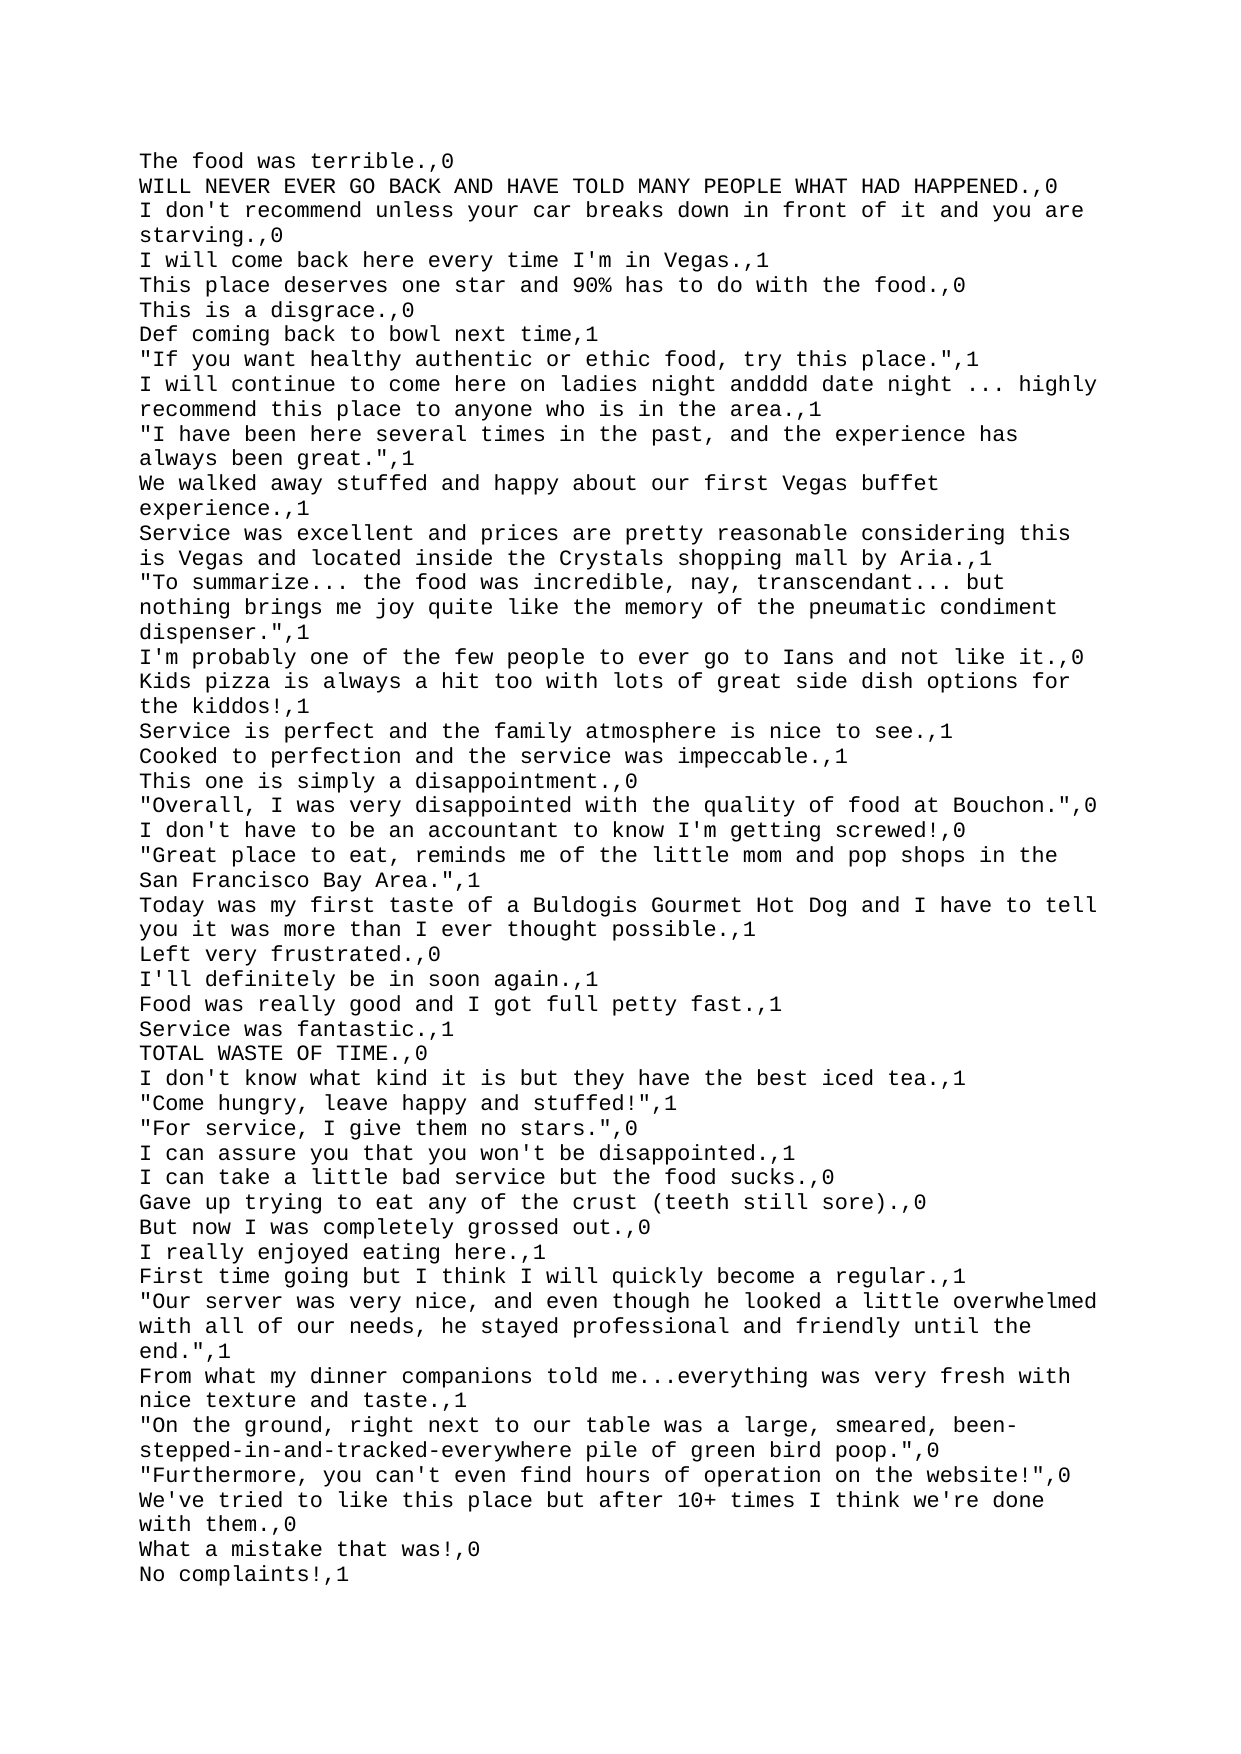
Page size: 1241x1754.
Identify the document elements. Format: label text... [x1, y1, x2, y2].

text Service was fantastic.,1 [139, 1018, 1101, 1042]
text "Come hungry, leave happy and stuffed!",1 [139, 1092, 1101, 1117]
text We've tried to like this place but after 10+ times I think we're done with them.,0 [139, 1489, 1101, 1538]
text Today was my first taste of a Buldogis Gourmet Hot Dog and I have to tell you it was more than I ever thought possible.,1 [139, 894, 1101, 943]
text "For service, I give them no stars.",0 [139, 1117, 1101, 1142]
text I don't have to be an accountant to know I'm getting screwed!,0 [139, 819, 1101, 844]
text This one is simply a disappointment.,0 [139, 770, 1101, 794]
text What a mistake that was!,0 [139, 1538, 1101, 1563]
text Cooked to perfection and the service was impeccable.,1 [139, 745, 1101, 770]
text I will continue to come here on ladies night andddd date night ... highly recommend this place to anyone who is in the area.,1 [139, 373, 1101, 423]
text Service is perfect and the family atmosphere is nice to see.,1 [139, 720, 1101, 745]
text This is a disgrace.,0 [139, 299, 1101, 323]
text I really enjoyed eating here.,1 [139, 1241, 1101, 1266]
text Gave up trying to eat any of the crust (teeth still sore).,0 [139, 1191, 1101, 1216]
text "On the ground, right next to our table was a large, smeared, been-stepped-in-and-tracked-everywhere pile of green bird poop.",0 [139, 1414, 1101, 1464]
text We walked away stuffed and happy about our first Vegas buffet experience.,1 [139, 472, 1101, 522]
text "I have been here several times in the past, and the experience has always been great.",1 [139, 423, 1101, 472]
text "To summarize... the food was incredible, nay, transcendant... but nothing brings me joy quite like the memory of the pneumatic condiment dispenser.",1 [139, 571, 1101, 646]
text I can take a little bad service but the food sucks.,0 [139, 1166, 1101, 1191]
text "Our server was very nice, and even though he looked a little overwhelmed with all of our needs, he stayed professional and friendly until the end.",1 [139, 1290, 1101, 1365]
text I don't recommend unless your car breaks down in front of it and you are starving.,0 [139, 199, 1101, 249]
text First time going but I think I will quickly become a regular.,1 [139, 1266, 1101, 1290]
text But now I was completely grossed out.,0 [139, 1216, 1101, 1241]
text TOTAL WASTE OF TIME.,0 [139, 1042, 1101, 1067]
text I'm probably one of the few people to ever go to Ians and not like it.,0 [139, 646, 1101, 671]
text I will come back here every time I'm in Vegas.,1 [139, 249, 1101, 274]
text No complaints!,1 [139, 1563, 1101, 1588]
text I'll definitely be in soon again.,1 [139, 968, 1101, 993]
text Service was excellent and prices are pretty reasonable considering this is Vegas and located inside the Crystals shopping mall by Aria.,1 [139, 522, 1101, 571]
text From what my dinner companions told me...everything was very fresh with nice texture and taste.,1 [139, 1365, 1101, 1414]
text Food was really good and I got full petty fast.,1 [139, 993, 1101, 1018]
text I can assure you that you won't be disappointed.,1 [139, 1142, 1101, 1166]
text "Great place to eat, reminds me of the little mom and pop shops in the San Francisco Bay Area.",1 [139, 844, 1101, 894]
text "Overall, I was very disappointed with the quality of food at Bouchon.",0 [139, 794, 1101, 819]
text I don't know what kind it is but they have the best iced tea.,1 [139, 1067, 1101, 1092]
text The food was terrible.,0 [139, 150, 1101, 175]
text This place deserves one star and 90% has to do with the food.,0 [139, 274, 1101, 299]
text Kids pizza is always a hit too with lots of great side dish options for the kiddos!,1 [139, 671, 1101, 720]
text WILL NEVER EVER GO BACK AND HAVE TOLD MANY PEOPLE WHAT HAD HAPPENED.,0 [139, 175, 1101, 199]
text "If you want healthy authentic or ethic food, try this place.",1 [139, 348, 1101, 373]
text Left very frustrated.,0 [139, 943, 1101, 968]
text Def coming back to bowl next time,1 [139, 323, 1101, 348]
text "Furthermore, you can't even find hours of operation on the website!",0 [139, 1464, 1101, 1489]
